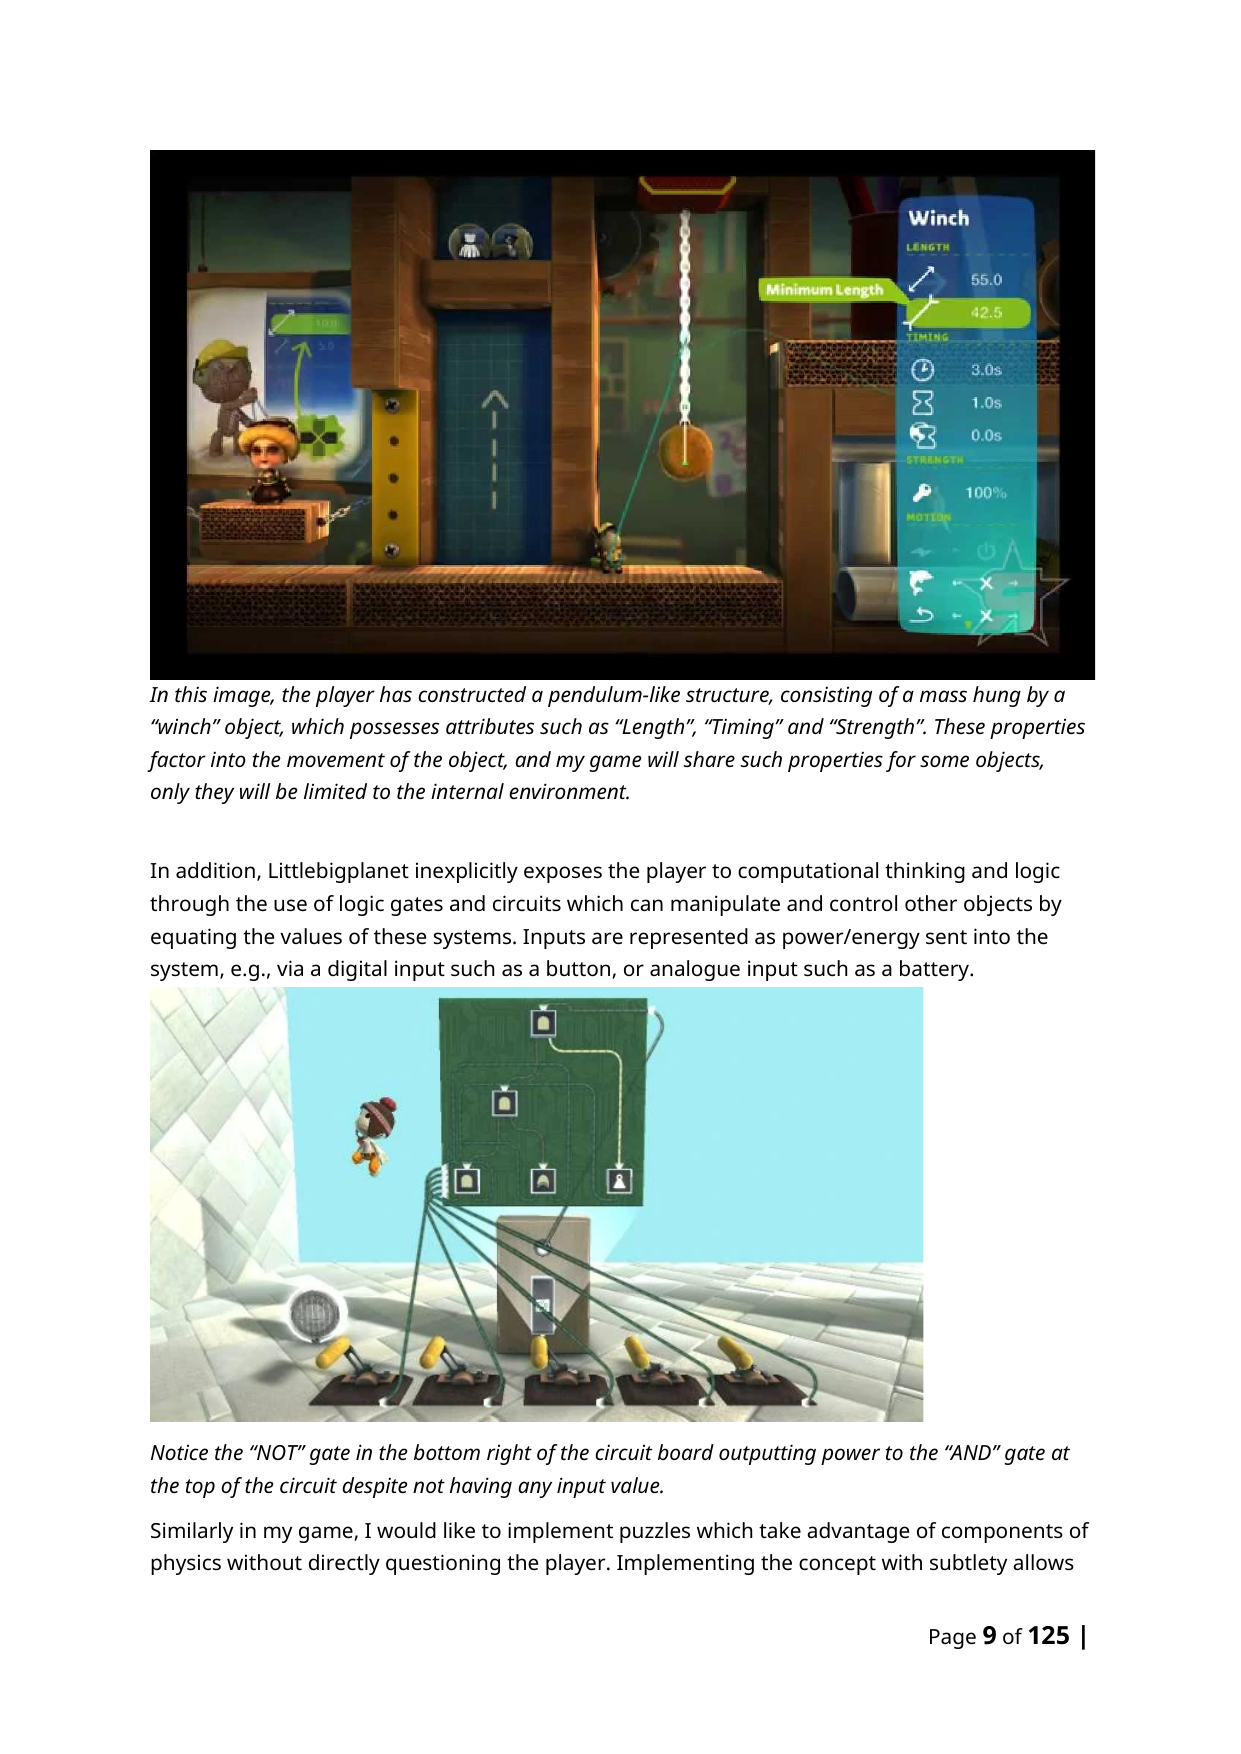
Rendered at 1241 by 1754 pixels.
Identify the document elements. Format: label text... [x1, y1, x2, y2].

picture [150, 987, 924, 1422]
picture [150, 150, 1096, 680]
text Notice the “NOT” gate in the bottom right of the circuit board outputting power to the “AND” gate at the top of the circuit despite not having any input value. [150, 1438, 1090, 1499]
text In this image, the player has constructed a pendulum-like structure, consisting of a mass hung by a “winch” object, which possesses attributes such as “Length”, “Timing” and “Strength”. These properties factor into the movement of the object, and my game will share such properties for some objects, only they will be limited to the internal environment. [150, 680, 1090, 806]
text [150, 1516, 1090, 1577]
